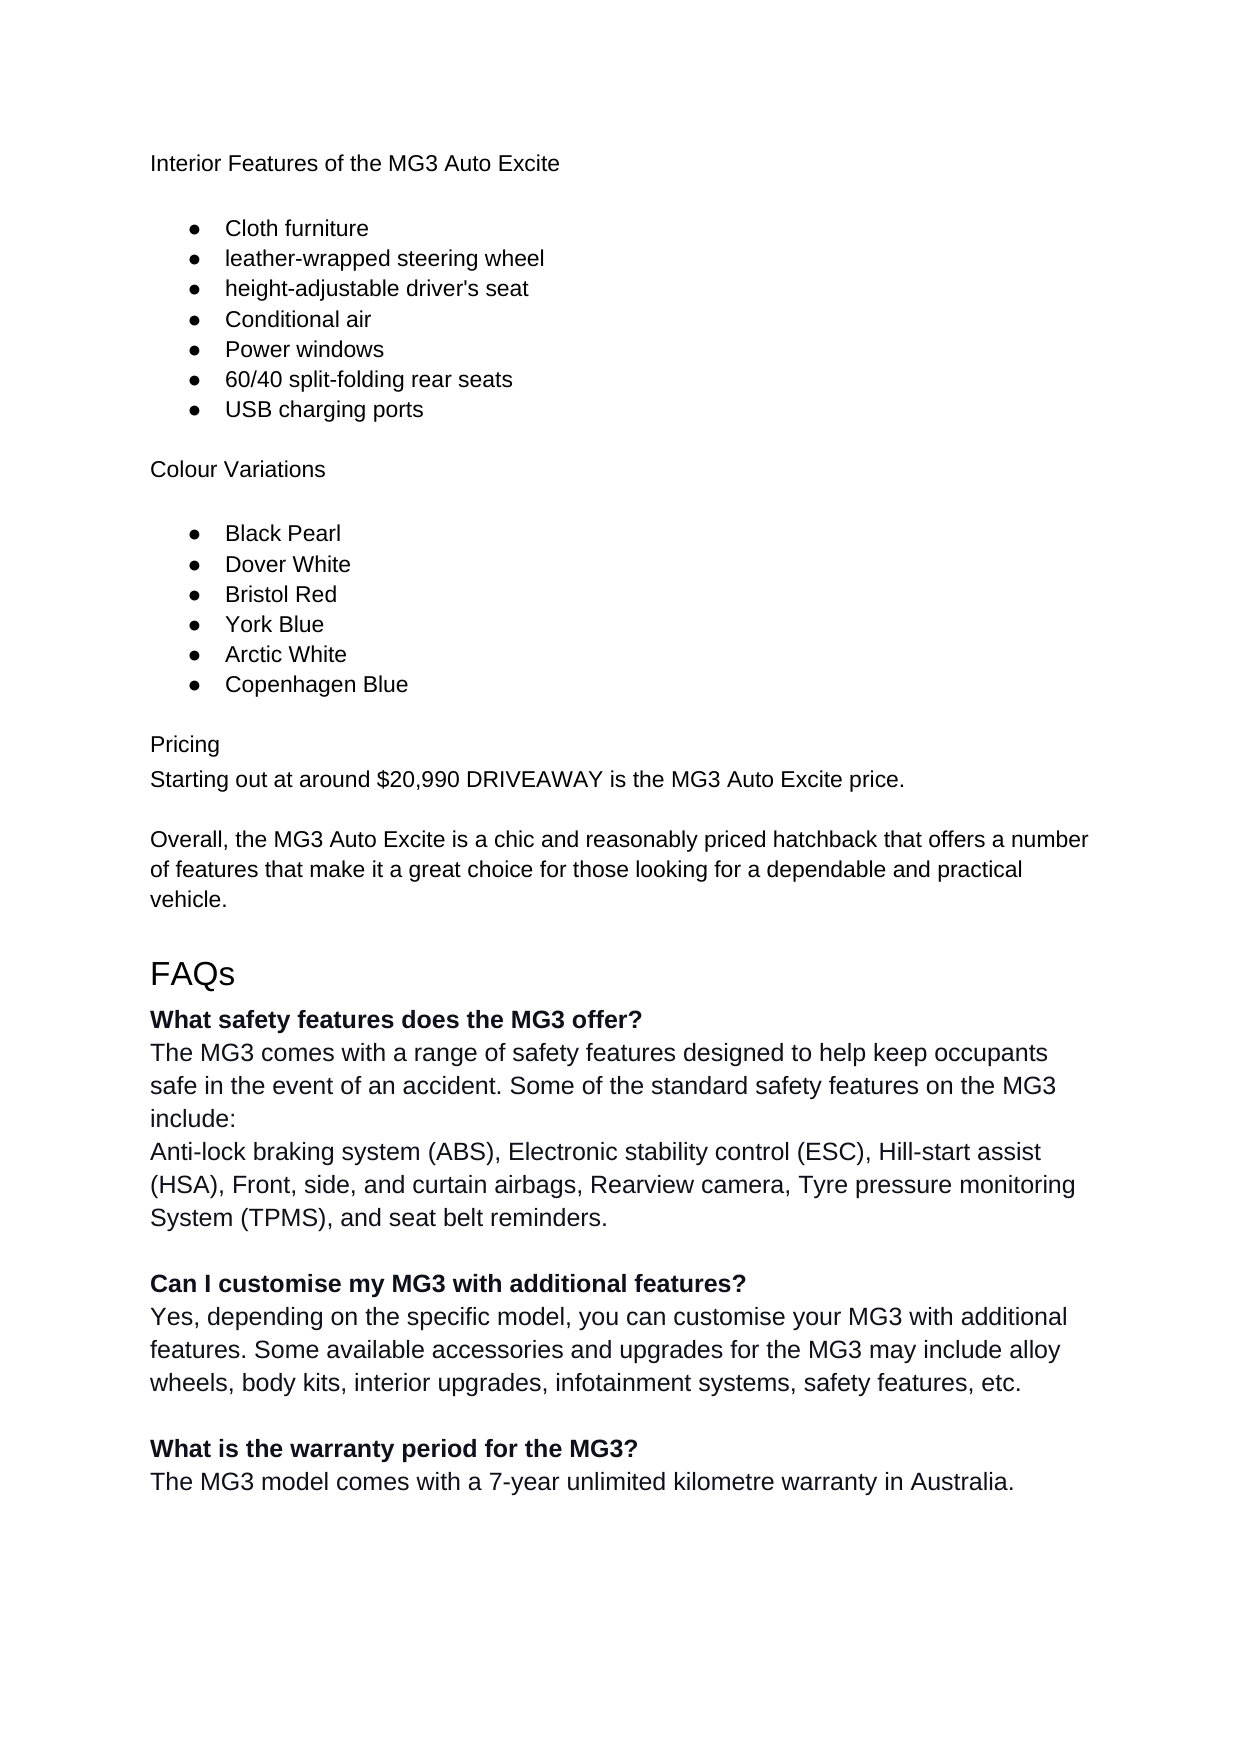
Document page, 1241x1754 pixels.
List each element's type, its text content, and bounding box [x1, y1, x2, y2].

list Copenhagen Blue [187, 671, 1090, 698]
subtitle Interior Features of the MG3 Auto Excite [150, 150, 1090, 176]
list York Blue [187, 611, 1090, 637]
list height-adjustable driver's seat [187, 275, 1090, 302]
text Can I customise my MG3 with additional features? [150, 1269, 1090, 1298]
text The MG3 model comes with a 7-year unlimited kilometre warranty in Australia. [150, 1467, 1090, 1496]
text What safety features does the MG3 offer? [150, 1005, 1090, 1034]
text Overall, the MG3 Auto Excite is a chic and reasonably priced hatchback that offers a number of features that make it a great choice for those looking for a dependable and practical vehicle. [150, 826, 1090, 913]
text Anti-lock braking system (ABS), Electronic stability control (ESC), Hill-start assist (HSA), Front, side, and curtain airbags, Rearview camera, Tyre pressure monitoring System (TPMS), and seat belt reminders. [150, 1137, 1090, 1232]
text Yes, depending on the specific model, you can customise your MG3 with additional features. Some available accessories and upgrades for the MG3 may include alloy wheels, body kits, interior upgrades, infotainment systems, safety features, etc. [150, 1302, 1090, 1397]
text The MG3 comes with a range of safety features designed to help keep occupants safe in the event of an accident. Some of the standard safety features on the MG3 include: [150, 1038, 1090, 1133]
subtitle Pricing [150, 731, 1090, 757]
list Cloth furniture [187, 215, 1090, 241]
list Arctic White [187, 641, 1090, 668]
subtitle FAQs [150, 954, 1090, 992]
list 60/40 split-folding rear seats [187, 366, 1090, 392]
list Conditional air [187, 306, 1090, 332]
text Starting out at around $20,990 DRIVEAWAY is the MG3 Auto Excite price. [150, 766, 1090, 792]
list USB charging ports [187, 396, 1090, 422]
list leather-wrapped steering wheel [187, 245, 1090, 271]
list Bristol Red [187, 581, 1090, 607]
list Black Pearl [187, 520, 1090, 547]
subtitle Colour Variations [150, 456, 1090, 482]
text What is the warranty period for the MG3? [150, 1434, 1090, 1463]
list Dover White [187, 551, 1090, 577]
list Power windows [187, 336, 1090, 362]
